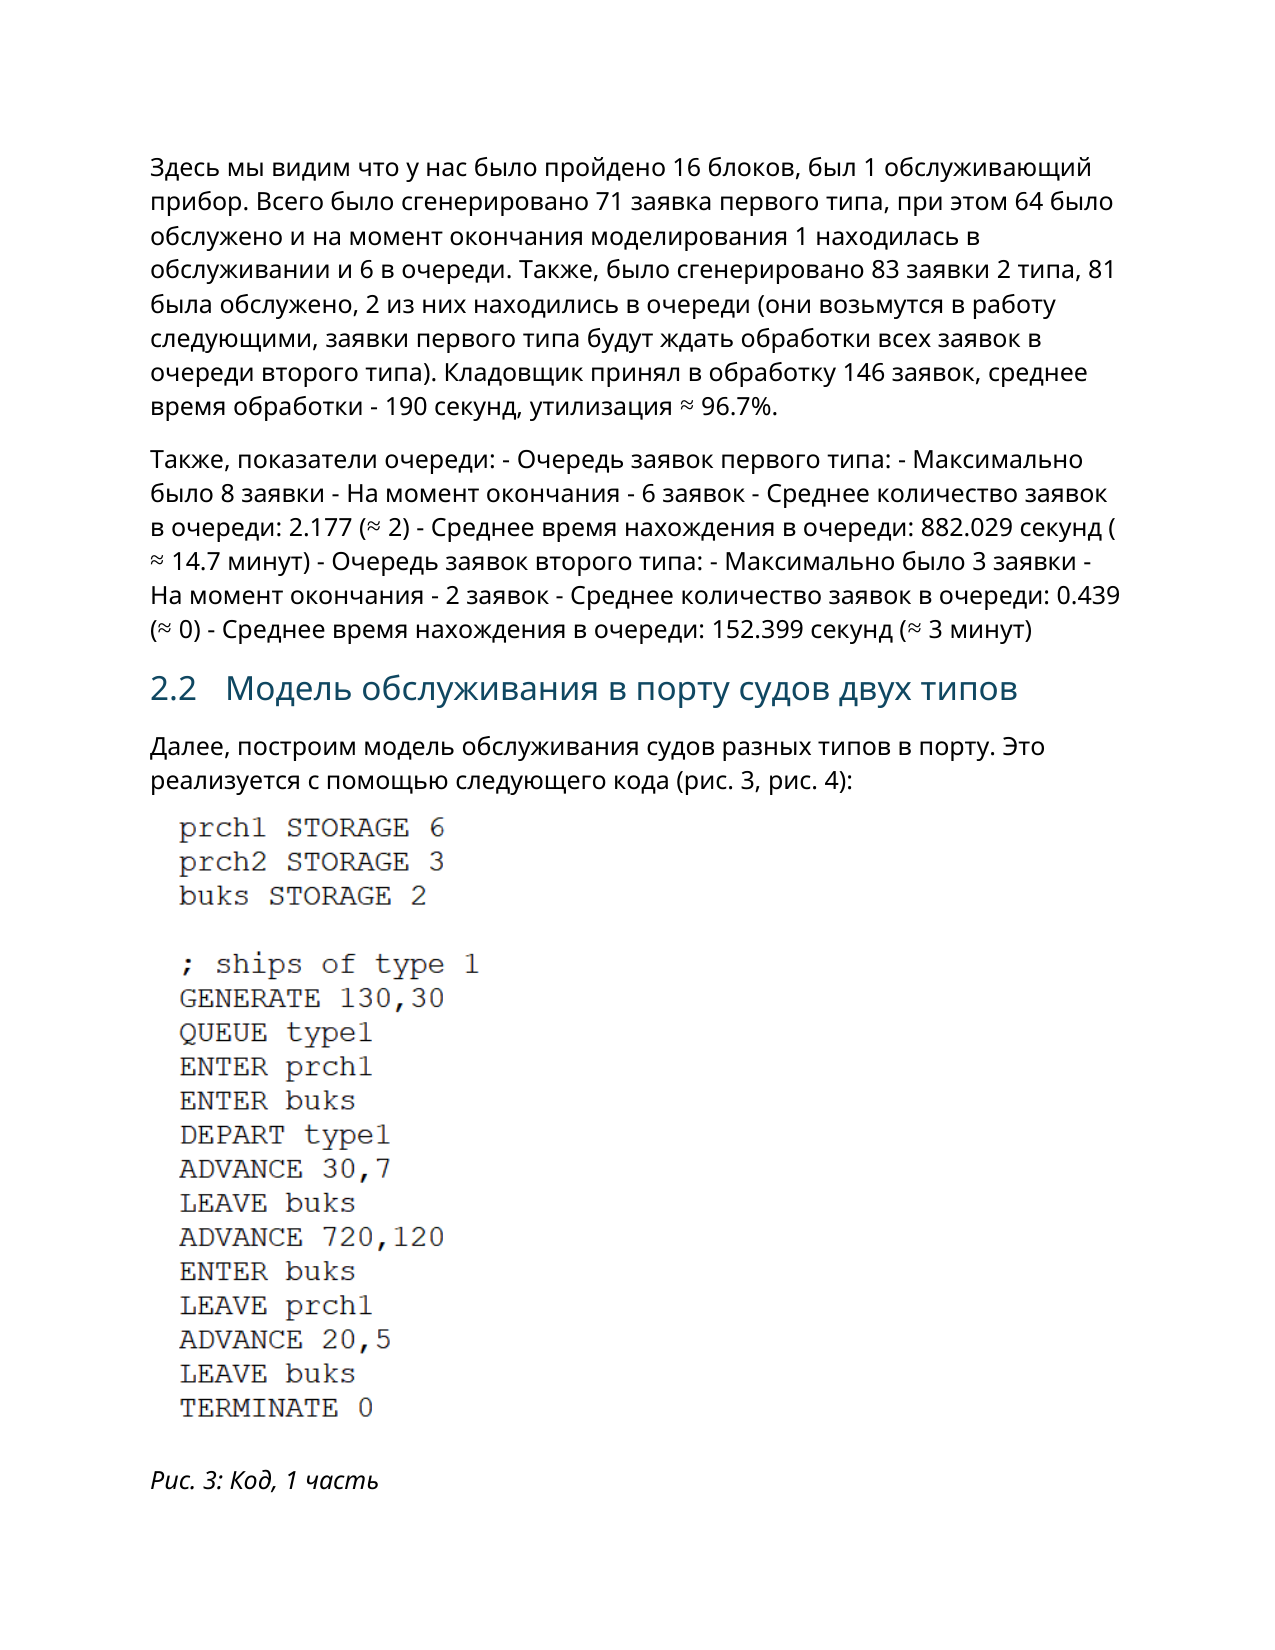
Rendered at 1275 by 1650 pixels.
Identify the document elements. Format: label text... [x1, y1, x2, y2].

picture [168, 815, 519, 1442]
subtitle 2.2 Модель обслуживания в порту судов двух типов [150, 664, 1125, 710]
text Также, показатели очереди: - Очередь заявок первого типа: - Максимально было 8 заявки - На момент окончания - 6 заявок - Среднее количество заявок в очереди: 2.177 ( 2) - Среднее время нахождения в очереди: 882.029 секунд ( 14.7 минут) - Очередь заявок второго типа: - Максимально было 3 заявки - На момент окончания - 2 заявок - Среднее количество заявок в очереди: 0.439 ( 0) - Среднее время нахождения в очереди: 152.399 секунд ( 3 минут) [150, 441, 1125, 646]
text Здесь мы видим что у нас было пройдено 16 блоков, был 1 обслуживающий прибор. Всего было сгенерировано 71 заявка первого типа, при этом 64 было обслужено и на момент окончания моделирования 1 находилась в обслуживании и 6 в очереди. Также, было сгенерировано 83 заявки 2 типа, 81 была обслужено, 2 из них находились в очереди (они возьмутся в работу следующими, заявки первого типа будут ждать обработки всех заявок в очереди второго типа). Кладовщик принял в обработку 146 заявок, среднее время обработки - 190 секунд, утилизация 96.7%. [150, 150, 1125, 422]
text Рис. 3: Код, 1 часть [150, 1463, 1125, 1497]
text Далее, построим модель обслуживания судов разных типов в порту. Это реализуется с помощью следующего кода (рис. 3, рис. 4): [150, 728, 1125, 797]
